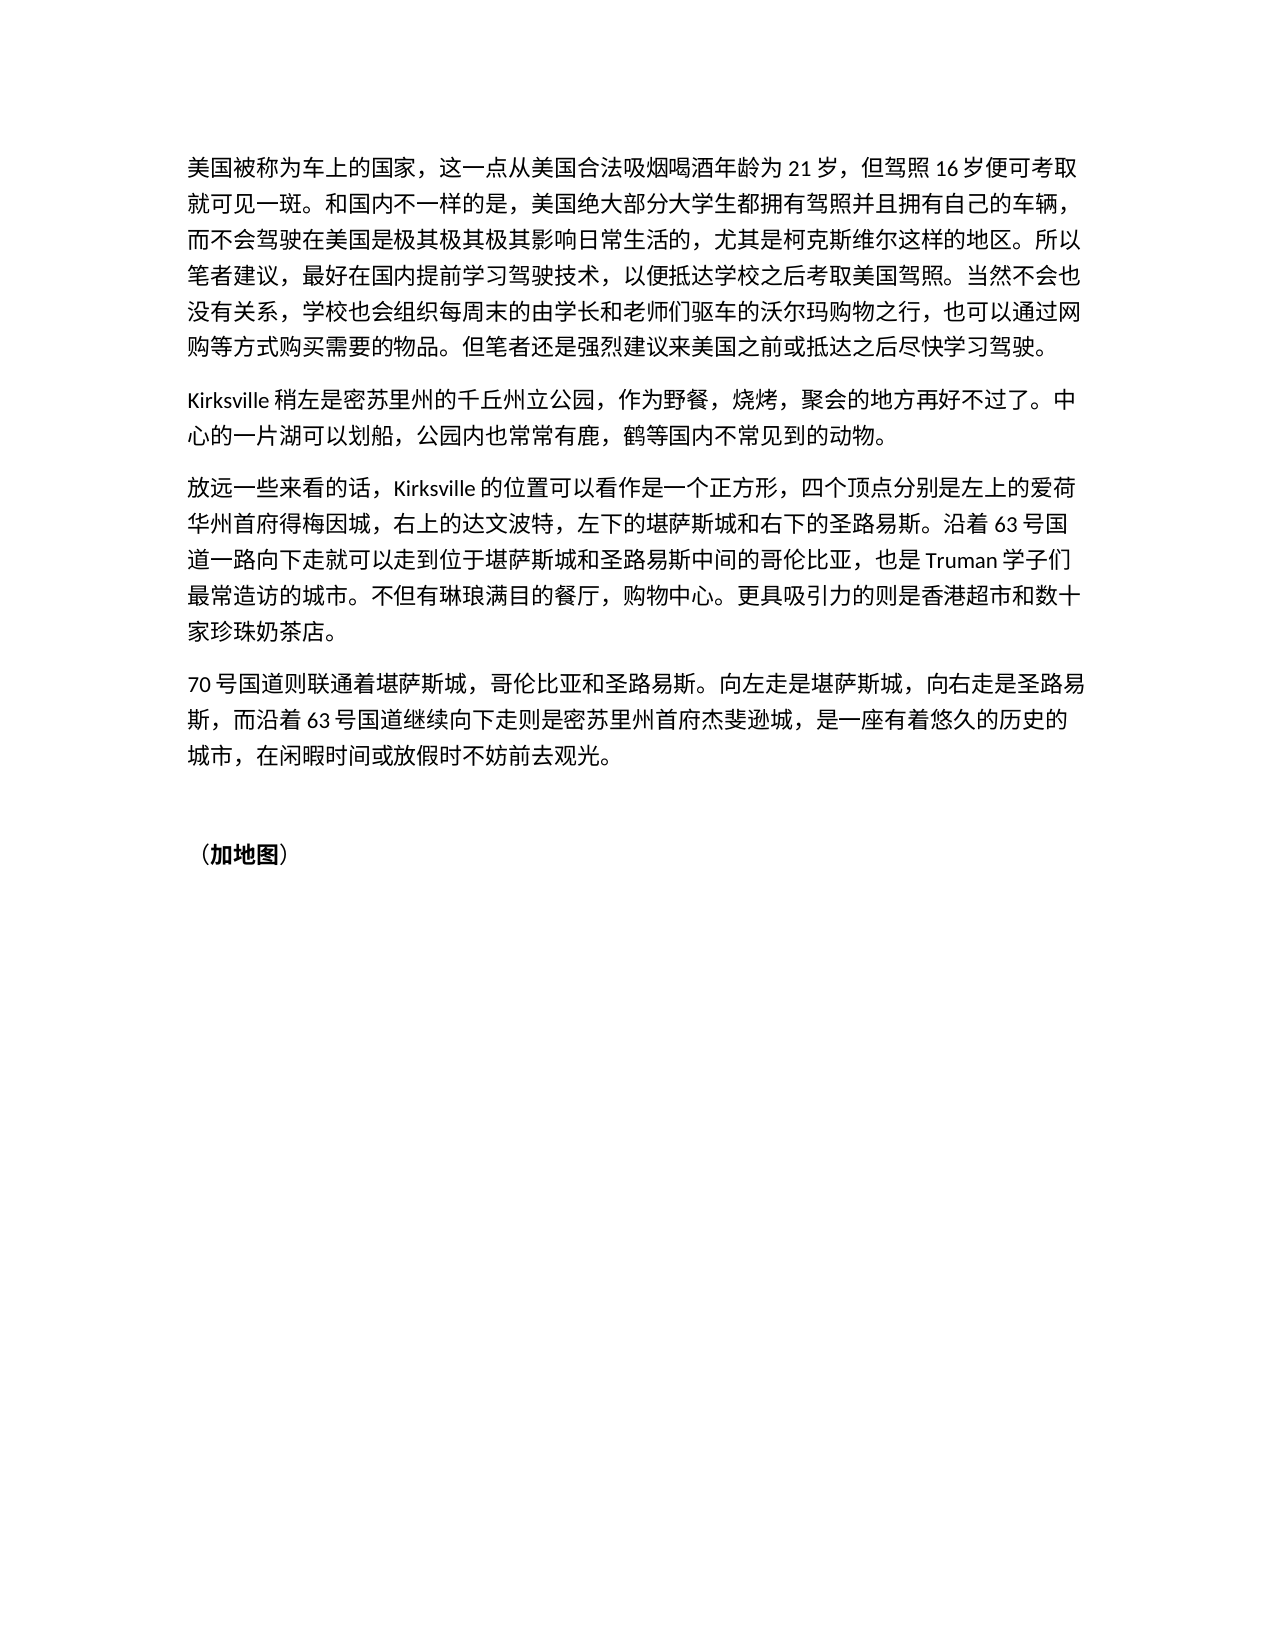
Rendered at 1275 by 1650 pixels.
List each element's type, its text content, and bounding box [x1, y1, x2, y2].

text 放远一些来看的话，Kirksville的位置可以看作是一个正方形，四个顶点分别是左上的爱荷华州首府得梅因城，右上的达文波特，左下的堪萨斯城和右下的圣路易斯。沿着63号国道一路向下走就可以走到位于堪萨斯城和圣路易斯中间的哥伦比亚，也是Truman学子们最常造访的城市。不但有琳琅满目的餐厅，购物中心。更具吸引力的则是香港超市和数十家珍珠奶茶店。 [187, 470, 1087, 647]
text Kirksville稍左是密苏里州的千丘州立公园，作为野餐，烧烤，聚会的地方再好不过了。中心的一片湖可以划船，公园内也常常有鹿，鹤等国内不常见到的动物。 [187, 382, 1087, 451]
text （加地图） [187, 837, 1087, 870]
text 70号国道则联通着堪萨斯城，哥伦比亚和圣路易斯。向左走是堪萨斯城，向右走是圣路易斯，而沿着63号国道继续向下走则是密苏里州首府杰斐逊城，是一座有着悠久的历史的城市，在闲暇时间或放假时不妨前去观光。 [187, 666, 1087, 771]
text 美国被称为车上的国家，这一点从美国合法吸烟喝酒年龄为21岁，但驾照16岁便可考取就可见一斑。和国内不一样的是，美国绝大部分大学生都拥有驾照并且拥有自己的车辆，而不会驾驶在美国是极其极其极其影响日常生活的，尤其是柯克斯维尔这样的地区。所以笔者建议，最好在国内提前学习驾驶技术，以便抵达学校之后考取美国驾照。当然不会也没有关系，学校也会组织每周末的由学长和老师们驱车的沃尔玛购物之行，也可以通过网购等方式购买需要的物品。但笔者还是强烈建议来美国之前或抵达之后尽快学习驾驶。 [187, 150, 1087, 362]
